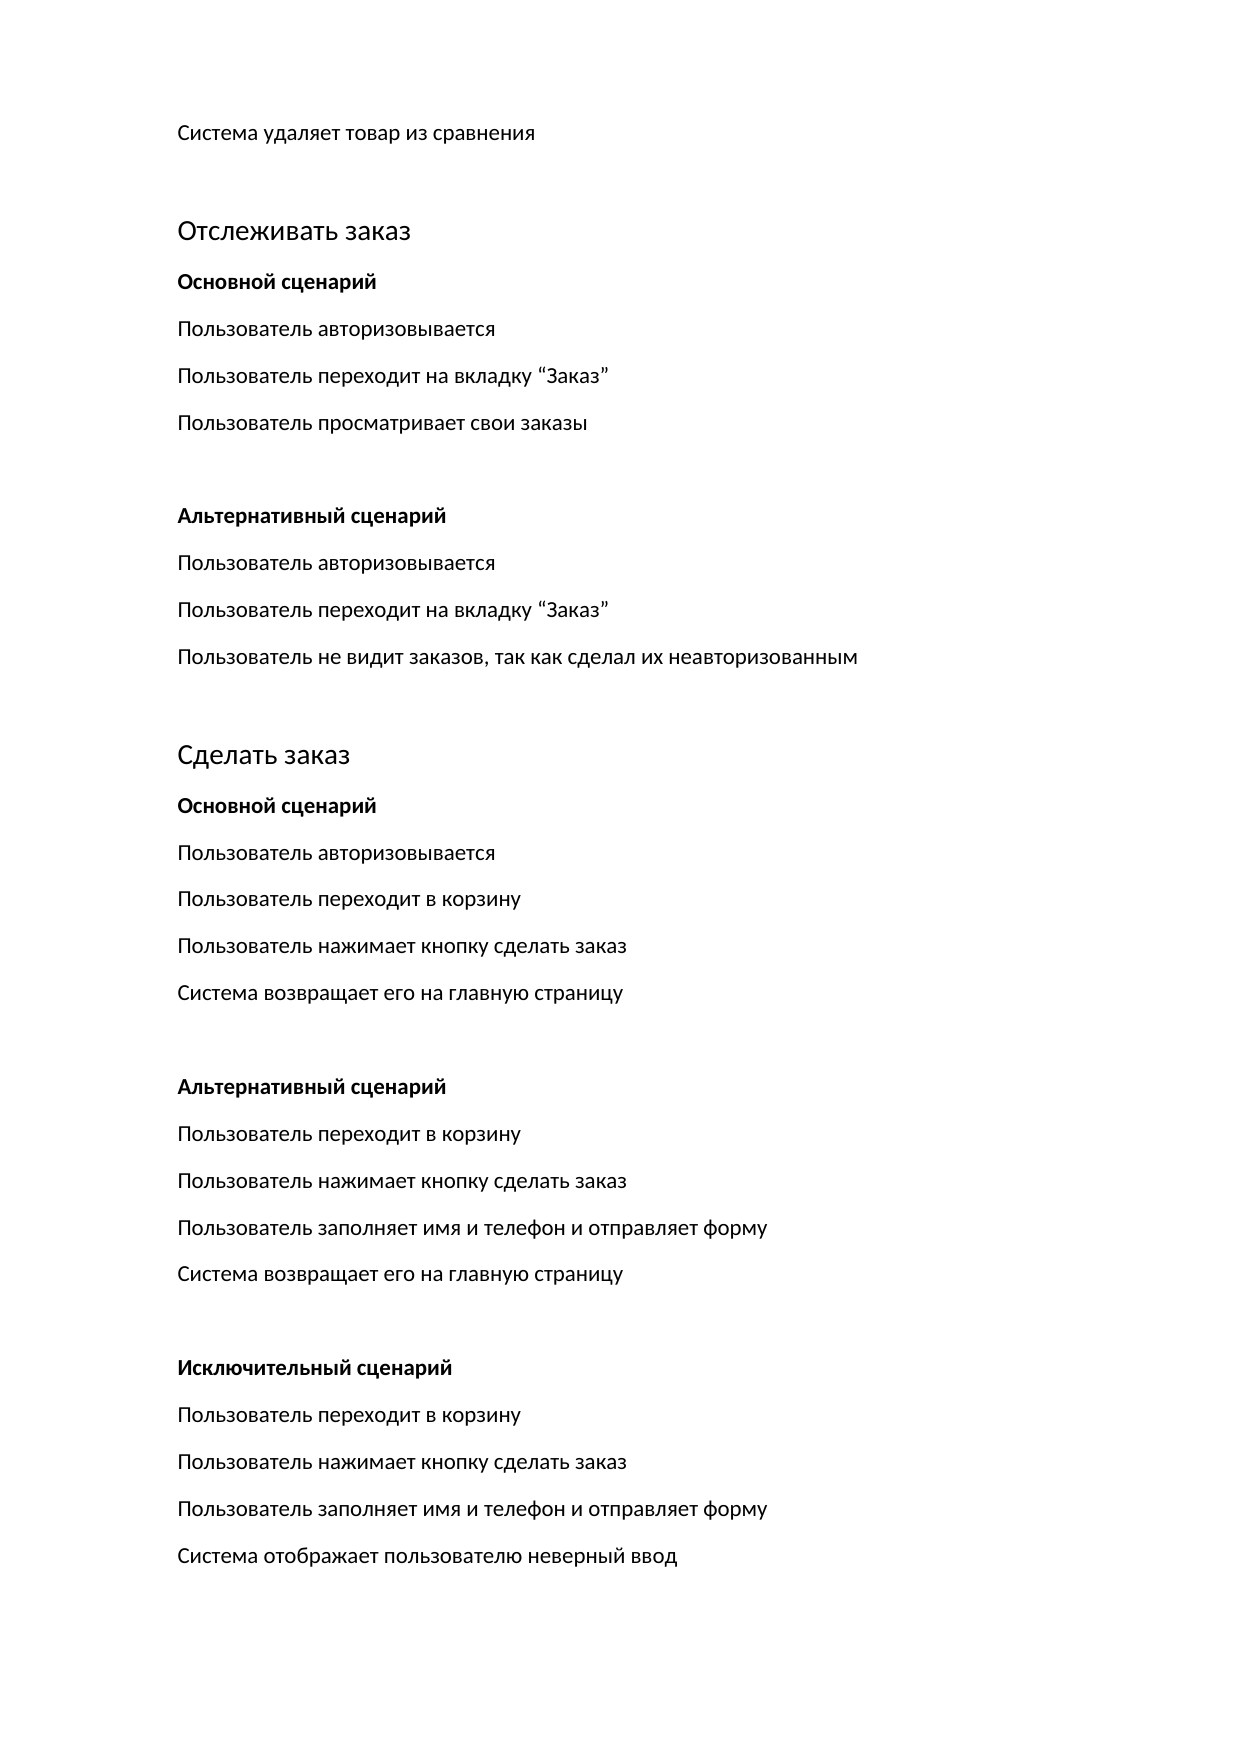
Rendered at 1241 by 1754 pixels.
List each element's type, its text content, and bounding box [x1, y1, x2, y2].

text Пользователь нажимает кнопку сделать заказ [177, 1166, 1152, 1194]
text Пользователь авторизовывается [177, 548, 1152, 576]
text Пользователь не видит заказов, так как сделал их неавторизованным [177, 642, 1152, 670]
text Система отображает пользователю неверный ввод [177, 1541, 1152, 1569]
text Сделать заказ [177, 736, 1152, 771]
text Пользователь авторизовывается [177, 314, 1152, 342]
text Пользователь переходит в корзину [177, 884, 1152, 913]
text Пользователь переходит на вкладку “Заказ” [177, 361, 1152, 389]
text Исключительный сценарий [177, 1353, 1152, 1381]
text Пользователь нажимает кнопку сделать заказ [177, 1447, 1152, 1475]
text Пользователь переходит в корзину [177, 1400, 1152, 1428]
text Отслеживать заказ [177, 212, 1152, 247]
text Система возвращает его на главную страницу [177, 978, 1152, 1006]
text Пользователь авторизовывается [177, 838, 1152, 866]
text Пользователь заполняет имя и телефон и отправляет форму [177, 1213, 1152, 1241]
text Пользователь просматривает свои заказы [177, 408, 1152, 436]
text Альтернативный сценарий [177, 501, 1152, 529]
text Пользователь переходит на вкладку “Заказ” [177, 595, 1152, 623]
text Система удаляет товар из сравнения [177, 118, 1152, 146]
text Альтернативный сценарий [177, 1072, 1152, 1100]
text Основной сценарий [177, 791, 1152, 819]
text Пользователь заполняет имя и телефон и отправляет форму [177, 1494, 1152, 1522]
text Пользователь переходит в корзину [177, 1119, 1152, 1147]
text Основной сценарий [177, 267, 1152, 295]
text Пользователь нажимает кнопку сделать заказ [177, 931, 1152, 959]
text Система возвращает его на главную страницу [177, 1259, 1152, 1288]
